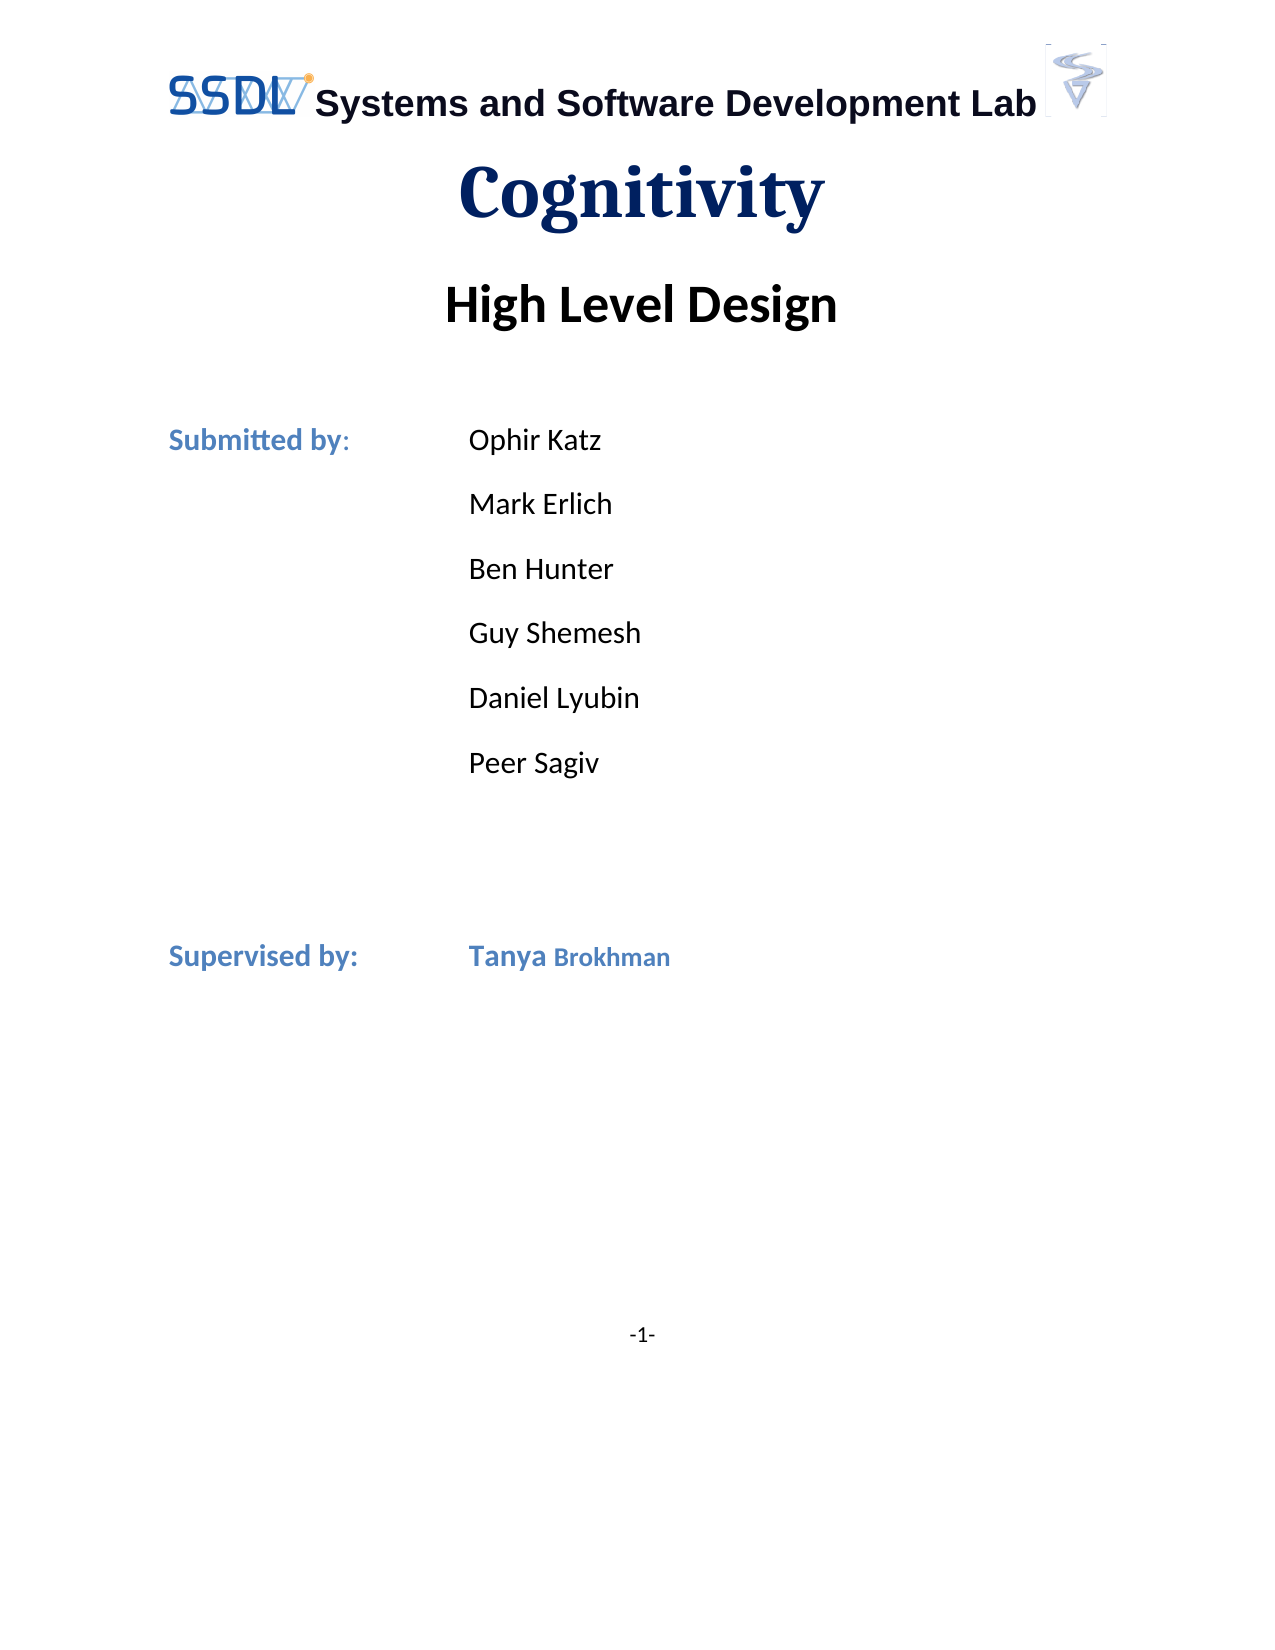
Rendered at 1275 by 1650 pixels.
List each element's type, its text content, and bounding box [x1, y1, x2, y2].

text Ben Hunter [169, 549, 1116, 587]
text Submitted by: Ophir Katz [169, 420, 1116, 458]
text Mark Erlich [169, 484, 1116, 523]
picture [168, 71, 315, 117]
picture [1045, 44, 1107, 117]
text Cognitivity [169, 150, 1116, 236]
text Guy Shemesh [169, 614, 1116, 652]
text Daniel Lyubin [169, 678, 1116, 716]
text Peer Sagiv [169, 743, 1116, 781]
text High Level Design [169, 270, 1116, 336]
subtitle Supervised by: Tanya Brokhman [169, 937, 1116, 975]
